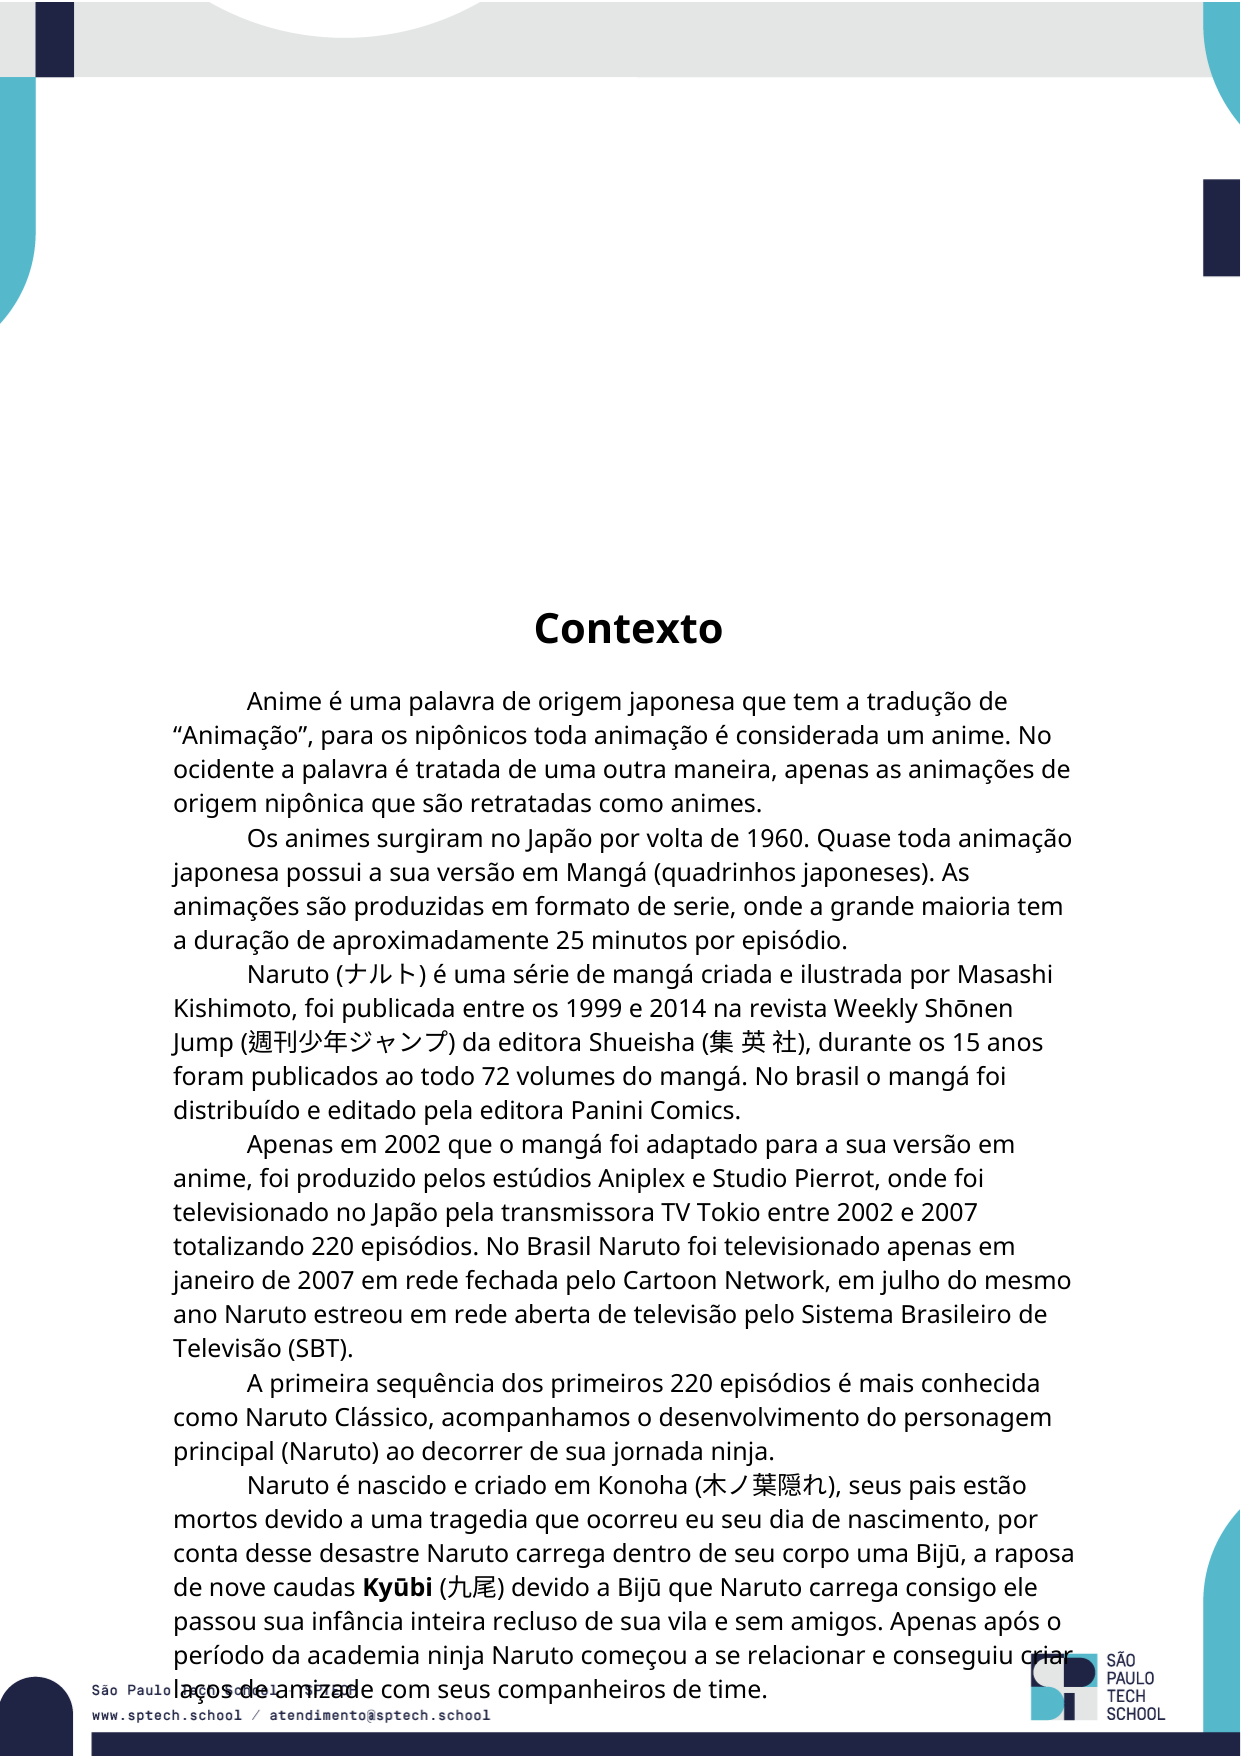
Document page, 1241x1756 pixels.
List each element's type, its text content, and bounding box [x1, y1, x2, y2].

text Anime é uma palavra de origem japonesa que tem a tradução de “Animação”, para os nipônicos toda animação é considerada um anime. No ocidente a palavra é tratada de uma outra maneira, apenas as animações de origem nipônica que são retratadas como animes. [173, 684, 1076, 820]
text Apenas em 2002 que o mangá foi adaptado para a sua versão em anime, foi produzido pelos estúdios Aniplex e Studio Pierrot, onde foi televisionado no Japão pela transmissora TV Tokio entre 2002 e 2007 totalizando 220 episódios. No Brasil Naruto foi televisionado apenas em janeiro de 2007 em rede fechada pelo Cartoon Network, em julho do mesmo ano Naruto estreou em rede aberta de televisão pelo Sistema Brasileiro de Televisão (SBT). [173, 1127, 1076, 1365]
text Naruto é nascido e criado em Konoha (木ノ葉隠れ), seus pais estão mortos devido a uma tragedia que ocorreu eu seu dia de nascimento, por conta desse desastre Naruto carrega dentro de seu corpo uma Bijū, a raposa de nove caudas Kyūbi (九尾) devido a Bijū que Naruto carrega consigo ele passou sua infância inteira recluso de sua vila e sem amigos. Apenas após o período da academia ninja Naruto começou a se relacionar e conseguiu criar laços de amizade com seus companheiros de time. [173, 1467, 1076, 1706]
picture [0, 2, 1241, 1756]
text A primeira sequência dos primeiros 220 episódios é mais conhecida como Naruto Clássico, acompanhamos o desenvolvimento do personagem principal (Naruto) ao decorrer de sua jornada ninja. [173, 1365, 1076, 1467]
text Os animes surgiram no Japão por volta de 1960. Quase toda animação japonesa possui a sua versão em Mangá (quadrinhos japoneses). As animações são produzidas em formato de serie, onde a grande maioria tem a duração de aproximadamente 25 minutos por episódio. [173, 820, 1076, 956]
subtitle Contexto [192, 598, 1076, 684]
text Naruto (ナルト) é uma série de mangá criada e ilustrada por Masashi Kishimoto, foi publicada entre os 1999 e 2014 na revista Weekly Shōnen Jump (週刊少年ジャンプ) da editora Shueisha (集 英 社), durante os 15 anos foram publicados ao todo 72 volumes do mangá. No brasil o mangá foi distribuído e editado pela editora Panini Comics. [173, 956, 1076, 1127]
